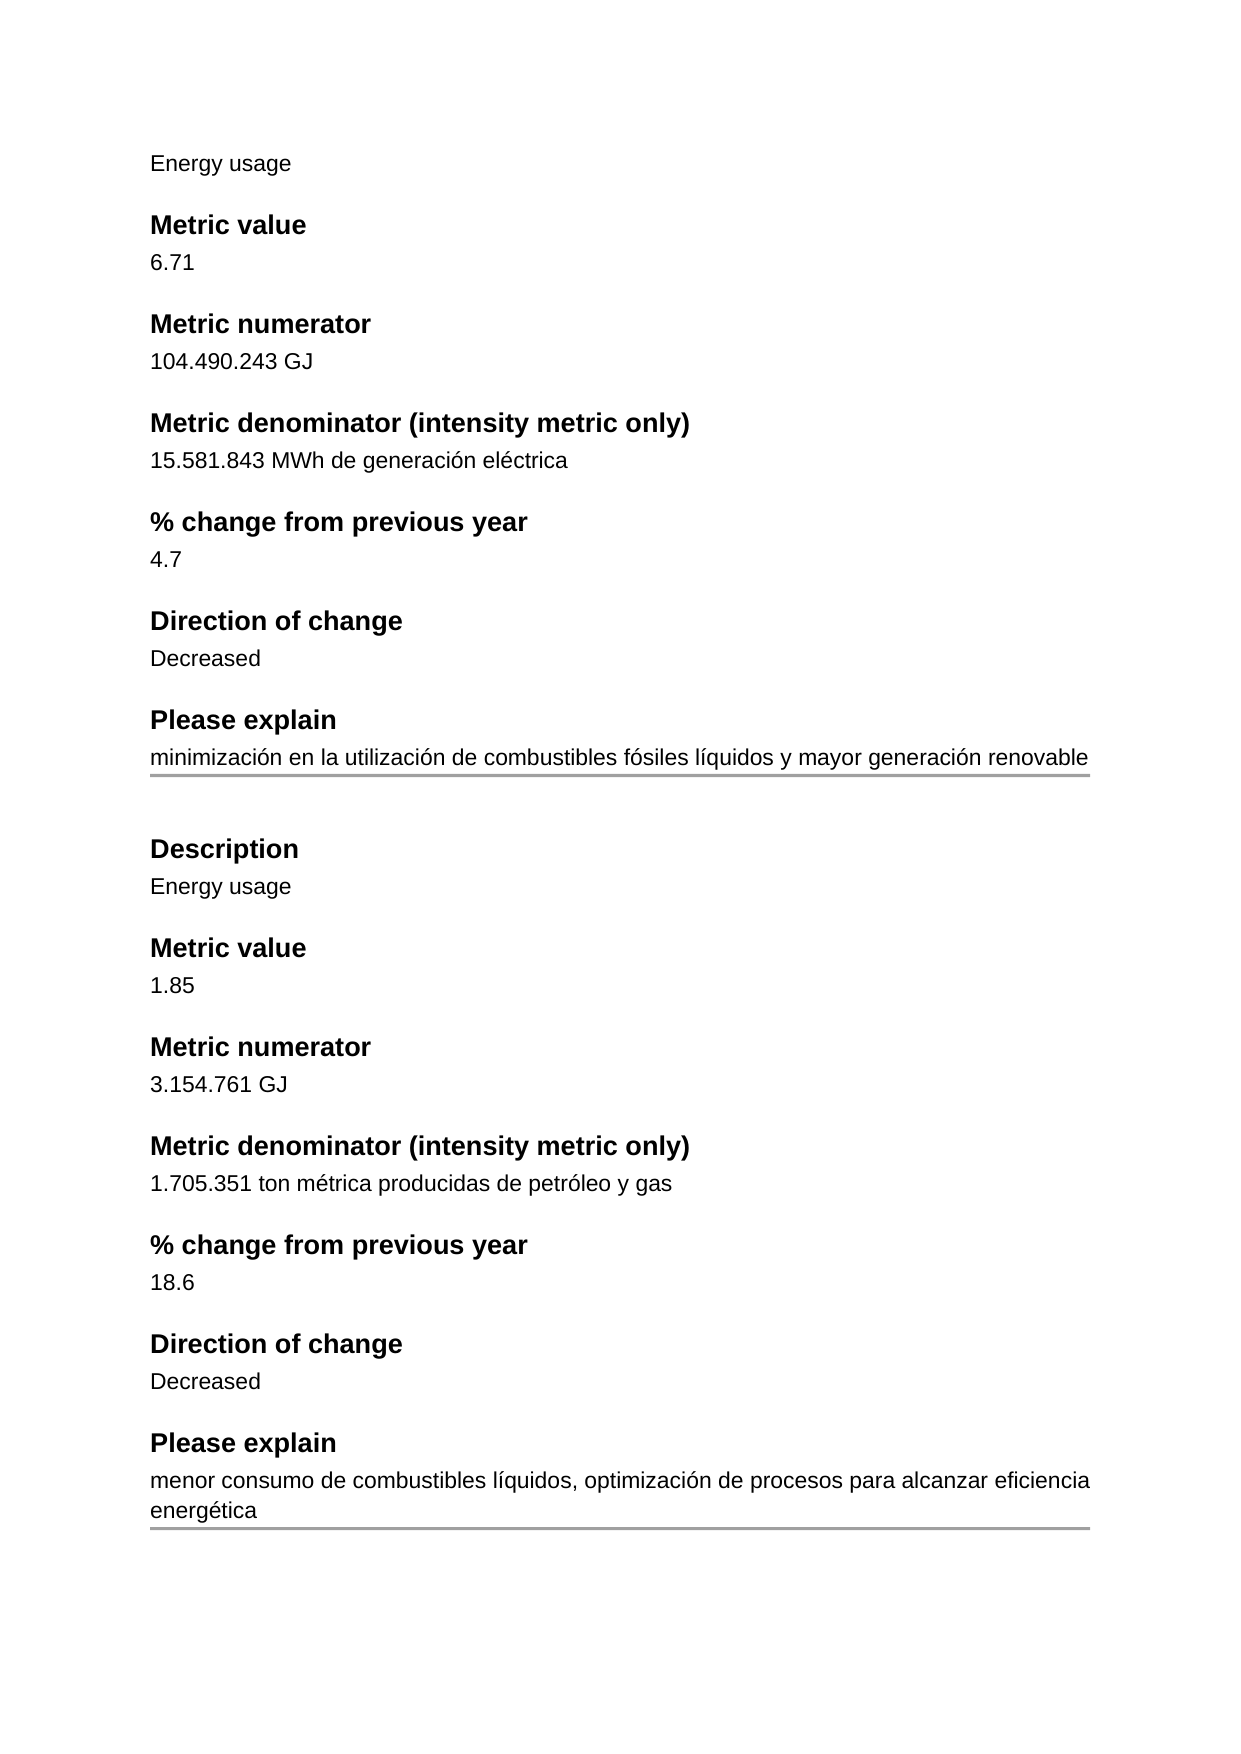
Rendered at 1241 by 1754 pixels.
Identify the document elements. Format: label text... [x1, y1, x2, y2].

text 4.7 [150, 546, 1090, 572]
text 3.154.761 GJ [150, 1071, 1090, 1097]
subtitle % change from previous year [150, 506, 1090, 537]
text 104.490.243 GJ [150, 348, 1090, 374]
subtitle Metric numerator [150, 308, 1090, 339]
text Energy usage [150, 150, 1090, 176]
text menor consumo de combustibles líquidos, optimización de procesos para alcanzar eficiencia energética [150, 1467, 1090, 1523]
text Energy usage [150, 873, 1090, 899]
subtitle Direction of change [150, 1328, 1090, 1359]
subtitle Metric denominator (intensity metric only) [150, 407, 1090, 438]
subtitle Metric denominator (intensity metric only) [150, 1130, 1090, 1161]
text 18.6 [150, 1269, 1090, 1295]
text Decreased [150, 1368, 1090, 1394]
subtitle Description [150, 833, 1090, 864]
text 1.705.351 ton métrica producidas de petróleo y gas [150, 1170, 1090, 1196]
text 15.581.843 MWh de generación eléctrica [150, 447, 1090, 473]
subtitle Please explain [150, 1427, 1090, 1458]
subtitle % change from previous year [150, 1229, 1090, 1260]
subtitle Metric numerator [150, 1031, 1090, 1062]
subtitle Please explain [150, 704, 1090, 735]
text Decreased [150, 645, 1090, 671]
text 1.85 [150, 972, 1090, 998]
text minimización en la utilización de combustibles fósiles líquidos y mayor generación renovable [150, 744, 1090, 770]
subtitle Metric value [150, 209, 1090, 241]
subtitle Direction of change [150, 605, 1090, 636]
text 6.71 [150, 249, 1090, 275]
subtitle Metric value [150, 932, 1090, 963]
